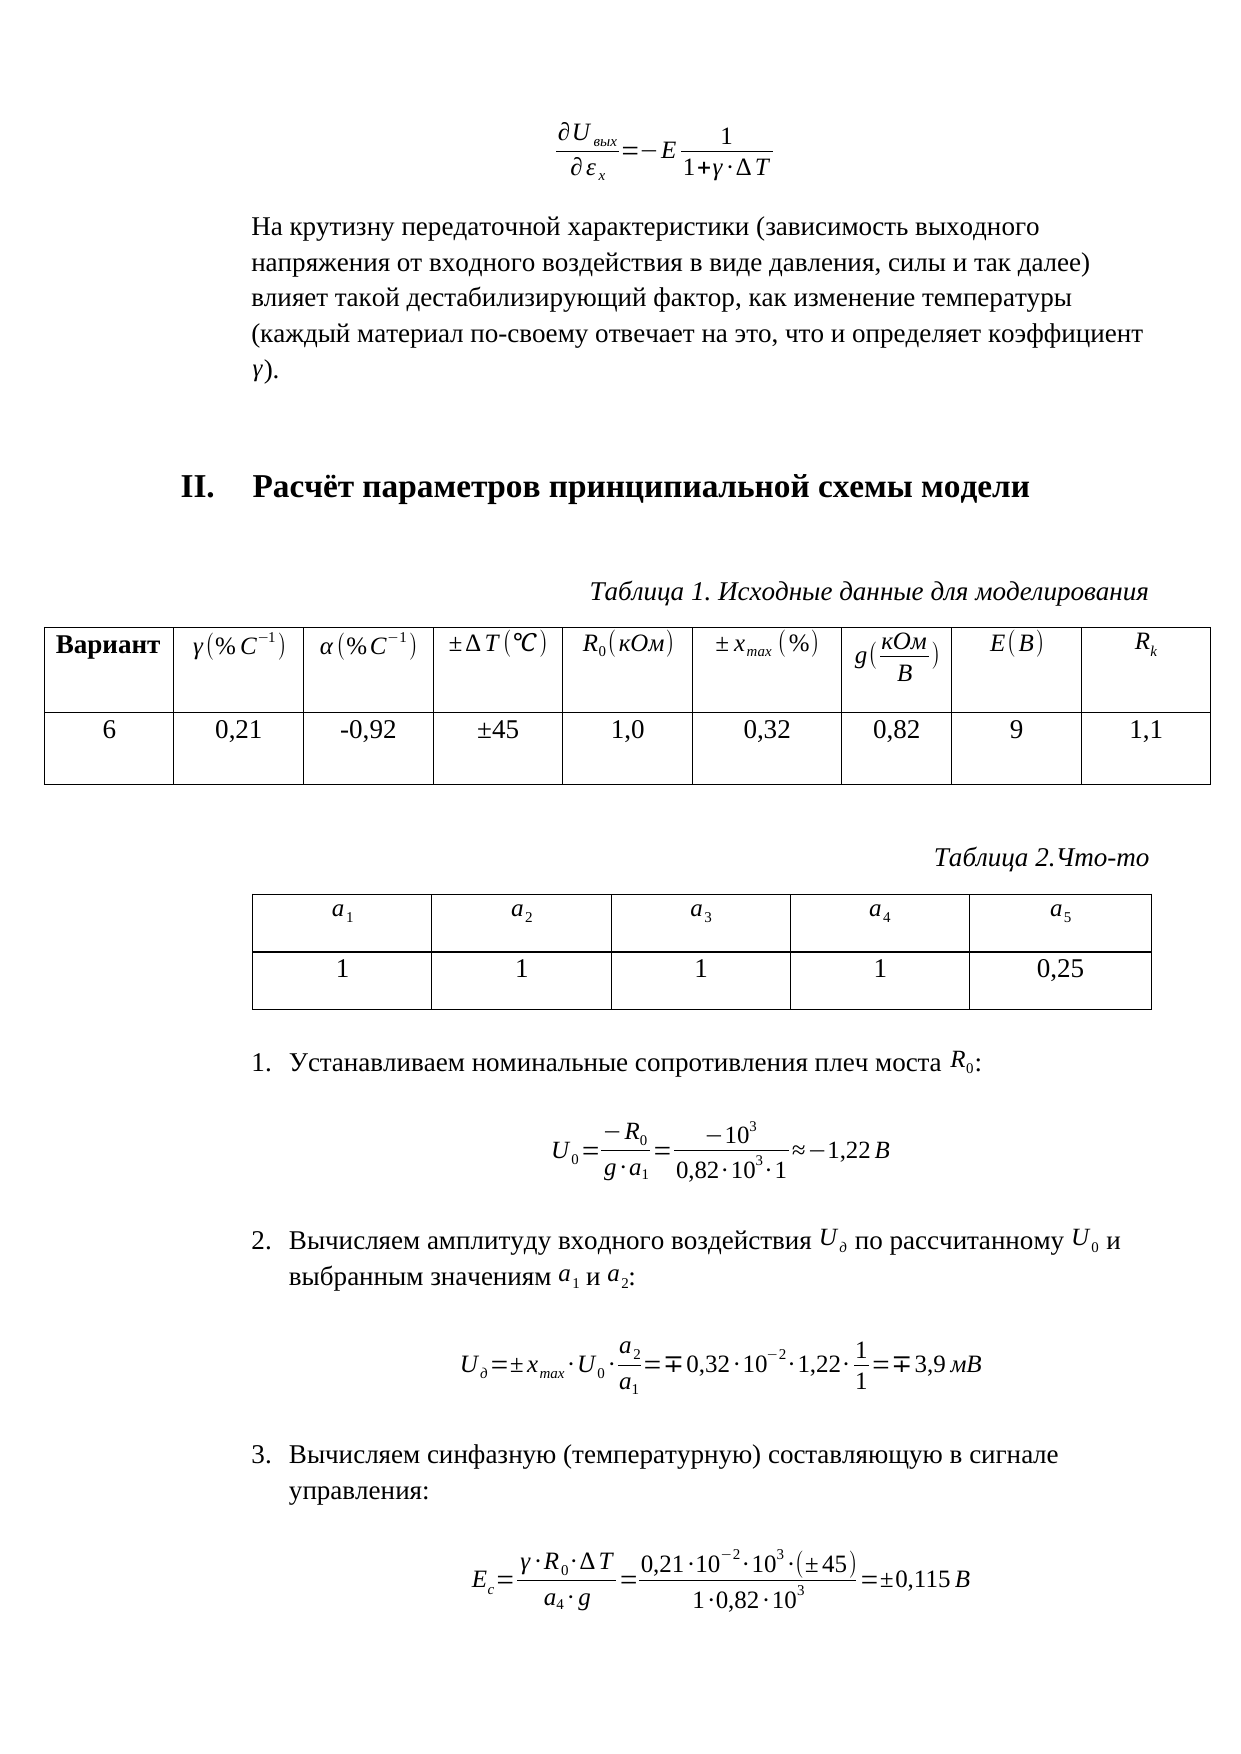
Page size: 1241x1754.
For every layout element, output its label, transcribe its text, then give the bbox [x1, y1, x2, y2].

table_header [952, 628, 1081, 712]
table_cell 0,32 [693, 713, 841, 784]
table_cell 9 [952, 713, 1081, 784]
text Таблица 1. Исходные данные для моделирования [177, 575, 1152, 606]
list Устанавливаем номинальные сопротивления плеч моста : [251, 1046, 1152, 1077]
table_header [563, 628, 692, 712]
table_header [304, 628, 433, 712]
table_header [432, 895, 611, 951]
table_header [842, 628, 951, 712]
table_header [791, 895, 969, 951]
text Таблица 2.Что-то [177, 842, 1152, 873]
table_cell 1 [432, 953, 611, 1009]
table_cell 1,0 [563, 713, 692, 784]
table_cell 6 [45, 713, 173, 784]
table_cell 1 [791, 953, 969, 1009]
table_cell 0,21 [174, 713, 303, 784]
table_header Вариант [45, 628, 173, 712]
table_header [253, 895, 431, 951]
table_cell 1,1 [1082, 713, 1210, 784]
table_header [434, 628, 562, 712]
table_header [1082, 628, 1210, 712]
text На крутизну передаточной характеристики (зависимость выходного напряжения от входного воздействия в виде давления, силы и так далее) влияет такой дестабилизирующий фактор, как изменение температуры (каждый материал по-своему отвечает на это, что и определяет коэффициент ). [251, 210, 1152, 384]
table_cell 1 [612, 953, 790, 1009]
table_cell -0,92 [304, 713, 433, 784]
list Вычисляем амплитуду входного воздействия по рассчитанному и выбранным значениям и : [251, 1224, 1152, 1291]
table_cell 0,82 [842, 713, 951, 784]
table_cell ±45 [434, 713, 562, 784]
table_header [693, 628, 841, 712]
table_header [174, 628, 303, 712]
table_header [612, 895, 790, 951]
table_header [970, 895, 1151, 951]
table_cell 0,25 [970, 953, 1151, 1009]
list Расчёт параметров принципиальной схемы модели [215, 466, 1152, 504]
list Вычисляем синфазную (температурную) составляющую в сигнале управления: [251, 1438, 1152, 1505]
table_cell 1 [253, 953, 431, 1009]
